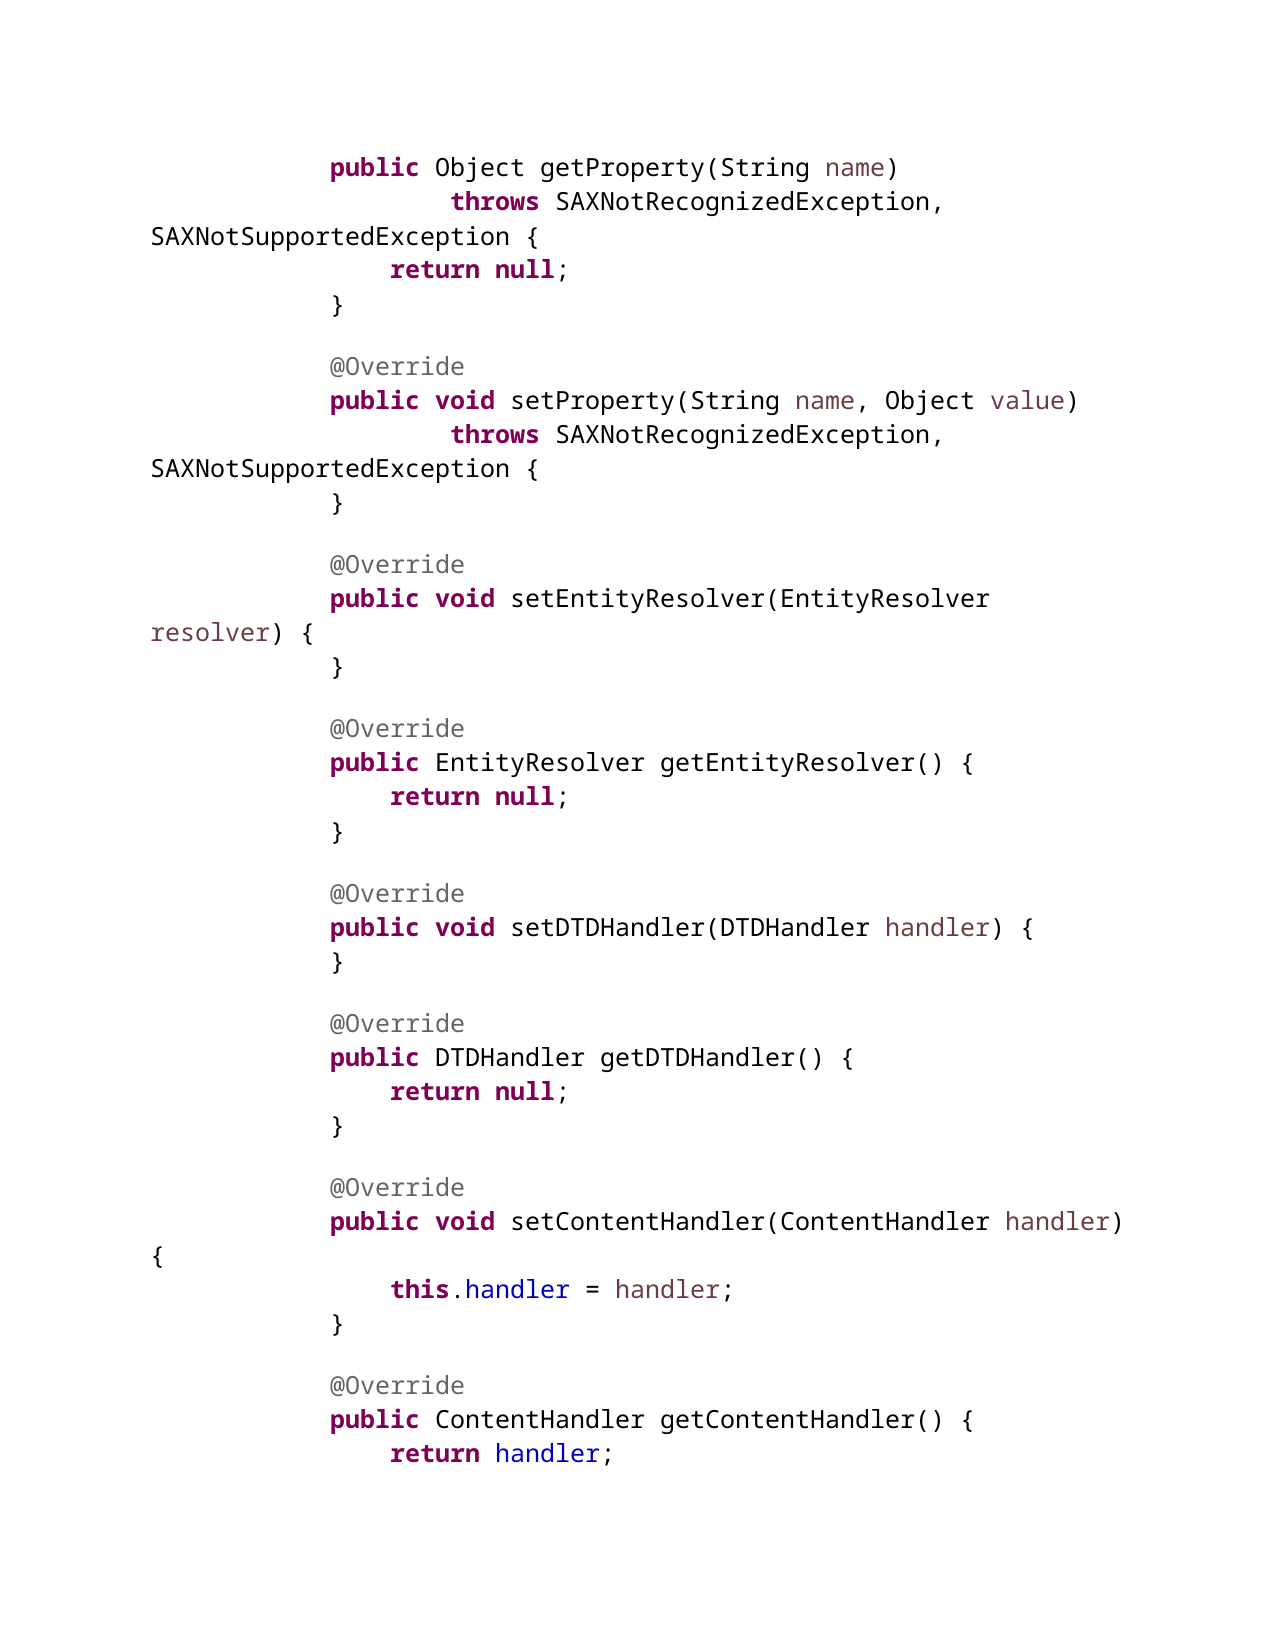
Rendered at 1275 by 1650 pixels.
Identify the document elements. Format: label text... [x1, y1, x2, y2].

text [150, 184, 1125, 252]
text } [150, 1306, 1125, 1340]
text } [150, 286, 1125, 320]
text } [150, 484, 1125, 519]
text } [150, 943, 1125, 977]
text return null; [150, 1073, 1125, 1108]
text @Override [150, 348, 1125, 382]
text } [150, 813, 1125, 847]
text @Override [150, 711, 1125, 745]
text public EntityResolver getEntityResolver() { [150, 745, 1125, 779]
text return null; [150, 252, 1125, 286]
text throws SAXNotRecognizedException, SAXNotSupportedException { [150, 416, 1125, 484]
text } [150, 649, 1125, 683]
text @Override [150, 1170, 1125, 1204]
text public void setEntityResolver(EntityResolver resolver) { [150, 581, 1125, 649]
text public Object getProperty(String name) [150, 150, 1125, 184]
text @Override [150, 547, 1125, 581]
text @Override [150, 1005, 1125, 1039]
text public void setProperty(String name, Object value) [150, 382, 1125, 416]
text return null; [150, 779, 1125, 813]
text public void setDTDHandler(DTDHandler handler) { [150, 909, 1125, 943]
text @Override [150, 1368, 1125, 1402]
text return handler; [150, 1436, 1125, 1470]
text public ContentHandler getContentHandler() { [150, 1402, 1125, 1436]
text @Override [150, 875, 1125, 909]
text public void setContentHandler(ContentHandler handler) { [150, 1204, 1125, 1272]
text } [150, 1108, 1125, 1142]
text public DTDHandler getDTDHandler() { [150, 1039, 1125, 1073]
text this.handler = handler; [150, 1272, 1125, 1306]
